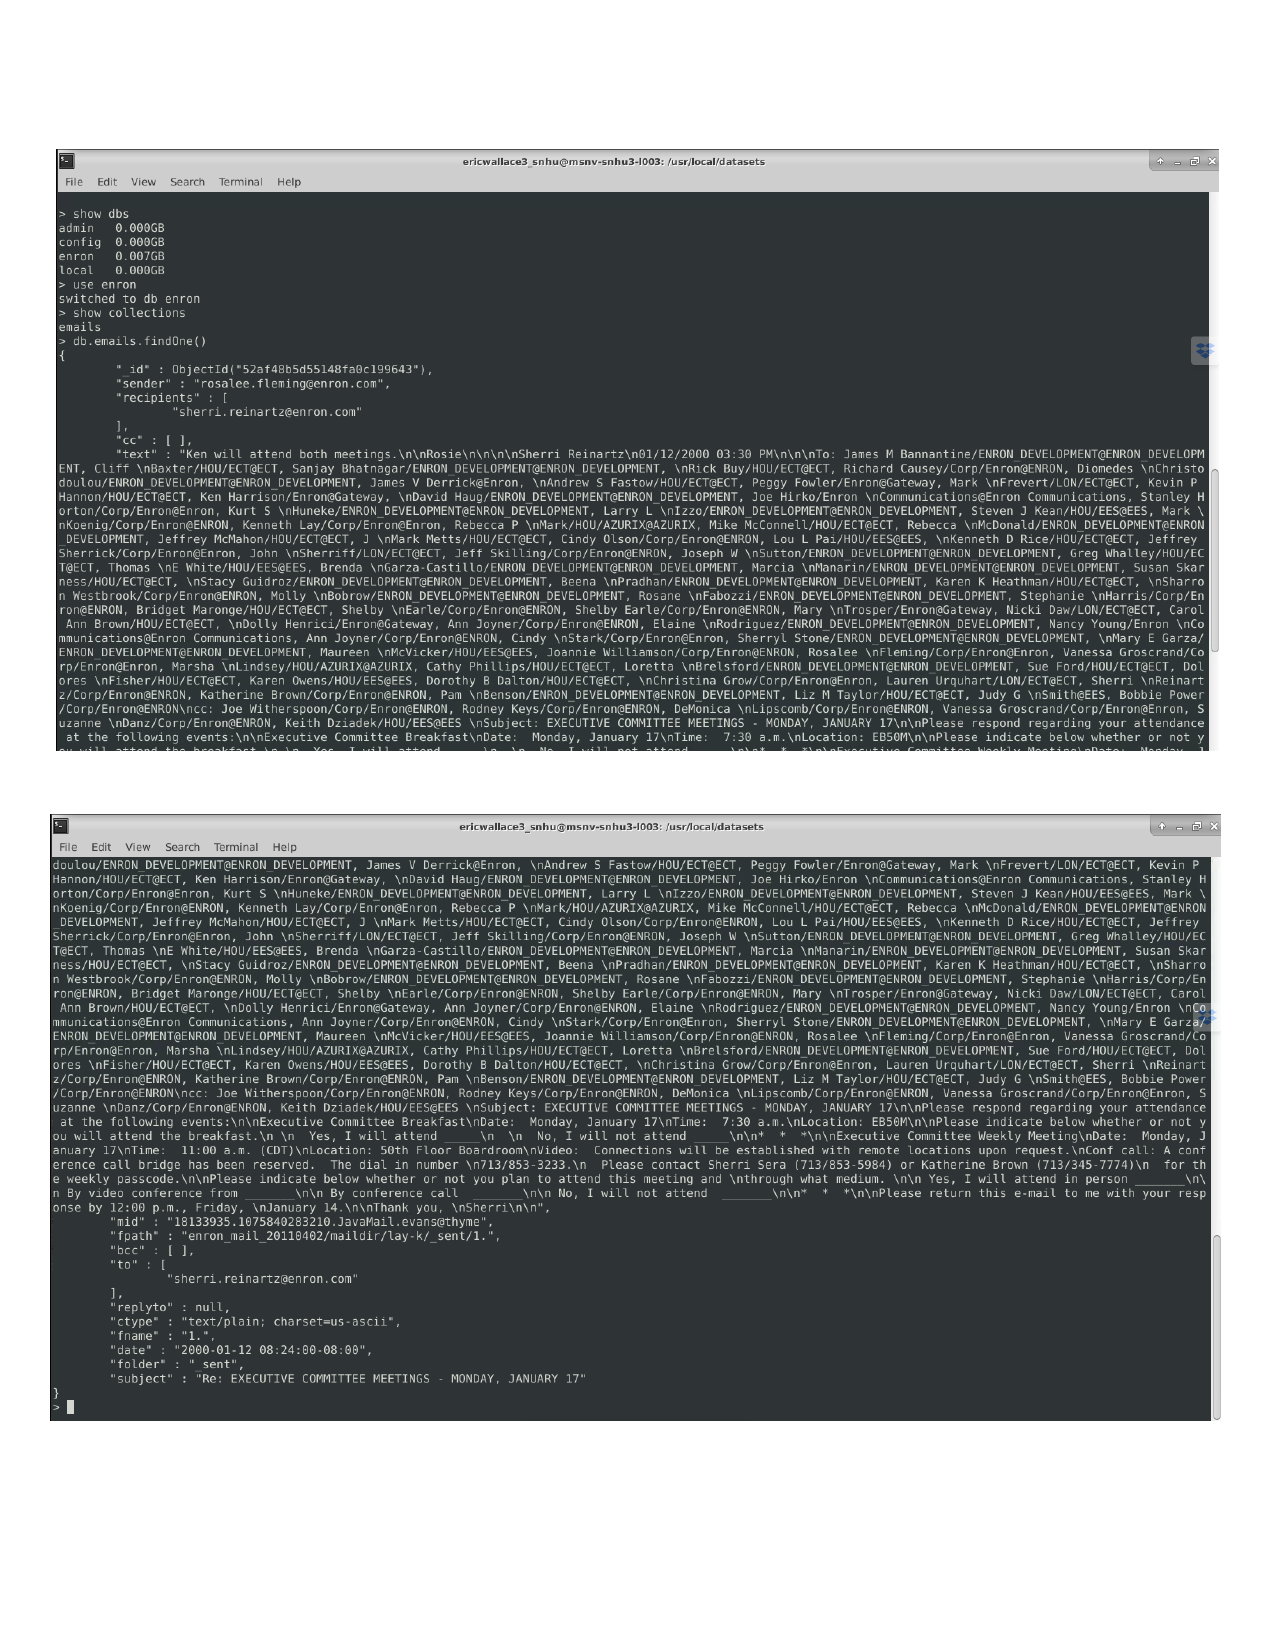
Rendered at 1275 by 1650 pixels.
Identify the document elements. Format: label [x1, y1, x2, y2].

picture [56, 149, 1219, 751]
picture [50, 814, 1221, 1421]
